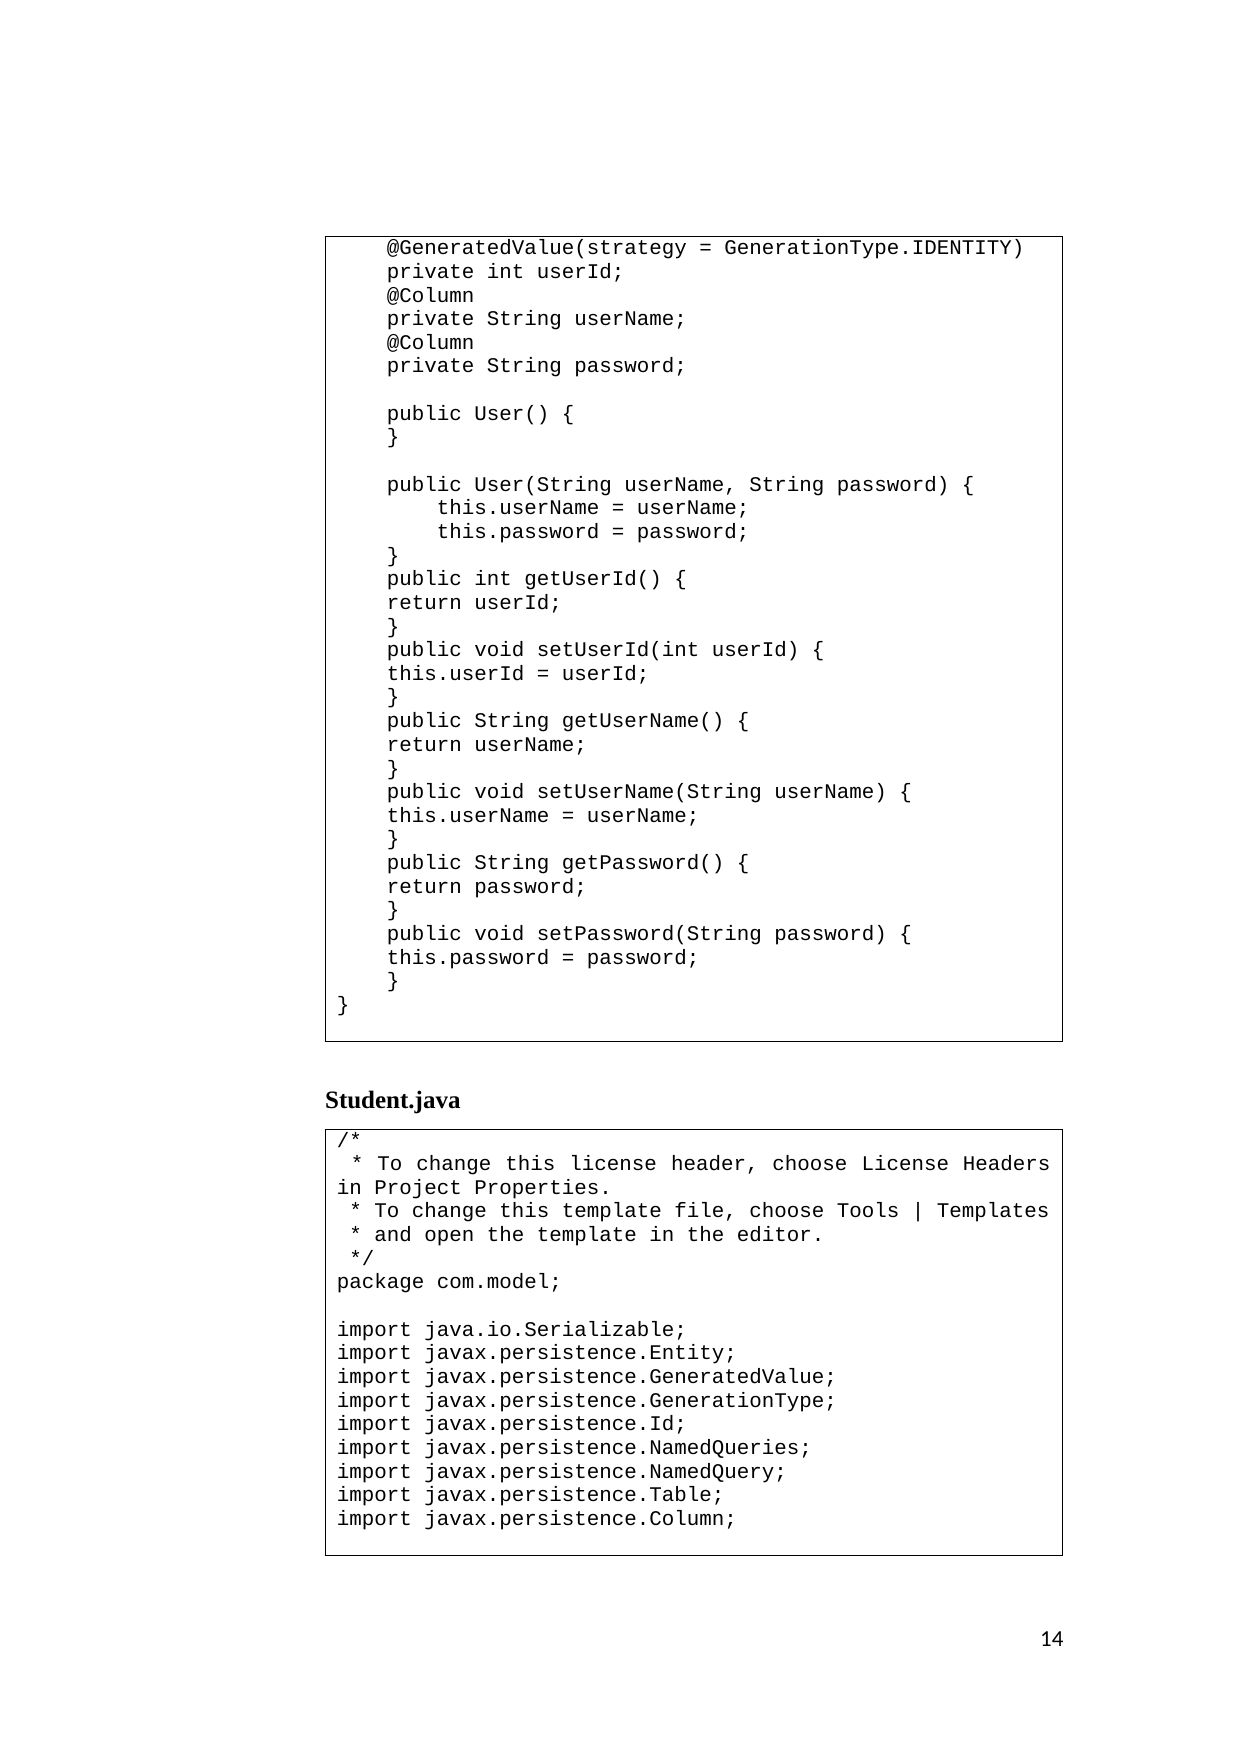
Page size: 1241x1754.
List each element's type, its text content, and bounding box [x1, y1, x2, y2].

text Student.java [325, 1085, 1063, 1114]
